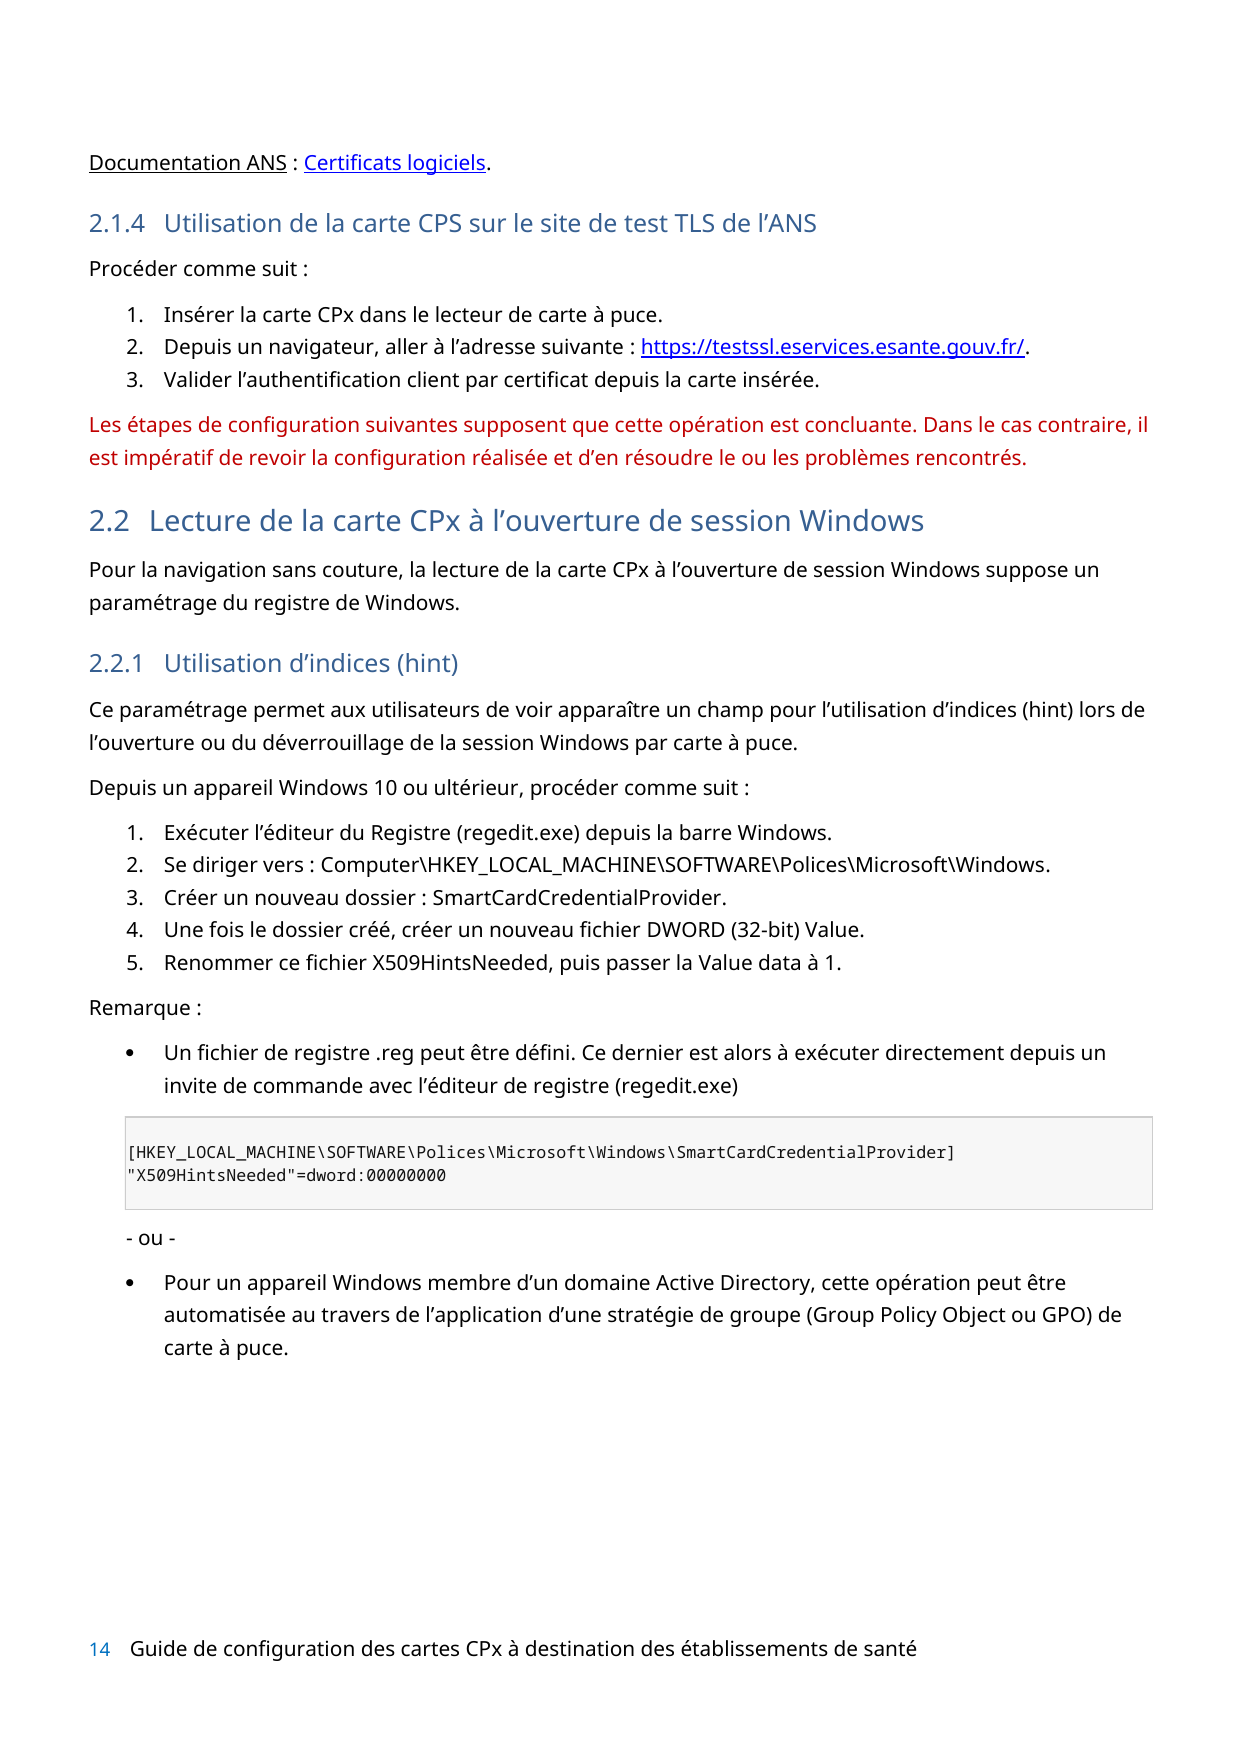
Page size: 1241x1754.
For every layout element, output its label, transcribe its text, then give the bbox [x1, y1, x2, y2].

list Insérer la carte CPx dans le lecteur de carte à puce. [126, 300, 1152, 328]
text [HKEY_LOCAL_MACHINE\SOFTWARE\Polices\Microsoft\Windows\SmartCardCredentialProvider] "X509HintsNeeded"=dword:00000000 [126, 1139, 1152, 1184]
list Depuis un navigateur, aller à l’adresse suivante : https://testssl.eservices.esante.gouv.fr/. [126, 332, 1152, 361]
text Les étapes de configuration suivantes supposent que cette opération est concluante. Dans le cas contraire, il est impératif de revoir la configuration réalisée et d’en résoudre le ou les problèmes rencontrés. [89, 410, 1152, 471]
list Créer un nouveau dossier : SmartCardCredentialProvider. [126, 883, 1152, 911]
text Pour la navigation sans couture, la lecture de la carte CPx à l’ouverture de session Windows suppose un paramétrage du registre de Windows. [89, 556, 1152, 617]
text - ou - [126, 1223, 1152, 1251]
text Procéder comme suit : [89, 254, 1152, 283]
list Pour un appareil Windows membre d’un domaine Active Directory, cette opération peut être automatisée au travers de l’application d’une stratégie de groupe (Group Policy Object ou GPO) de carte à puce. [126, 1268, 1152, 1361]
list Un fichier de registre .reg peut être défini. Ce dernier est alors à exécuter directement depuis un invite de commande avec l’éditeur de registre (regedit.exe) [126, 1038, 1152, 1099]
text Documentation ANS : Certificats logiciels. [89, 148, 1152, 176]
text Ce paramétrage permet aux utilisateurs de voir apparaître un champ pour l’utilisation d’indices (hint) lors de l’ouverture ou du déverrouillage de la session Windows par carte à puce. [89, 695, 1152, 756]
list Exécuter l’éditeur du Registre (regedit.exe) depuis la barre Windows. [126, 818, 1152, 846]
subtitle Utilisation d’indices (hint) [89, 646, 1152, 680]
list Se diriger vers : Computer\HKEY_LOCAL_MACHINE\SOFTWARE\Polices\Microsoft\Windows. [126, 850, 1152, 879]
list Une fois le dossier créé, créer un nouveau fichier DWORD (32-bit) Value. [126, 916, 1152, 944]
subtitle Lecture de la carte CPx à l’ouverture de session Windows [89, 500, 1152, 540]
list Valider l’authentification client par certificat depuis la carte insérée. [126, 365, 1152, 393]
subtitle Utilisation de la carte CPS sur le site de test TLS de l’ANS [89, 205, 1152, 239]
text Remarque : [89, 993, 1152, 1022]
list Renommer ce fichier X509HintsNeeded, puis passer la Value data à 1. [126, 948, 1152, 977]
text Depuis un appareil Windows 10 ou ultérieur, procéder comme suit : [89, 773, 1152, 801]
